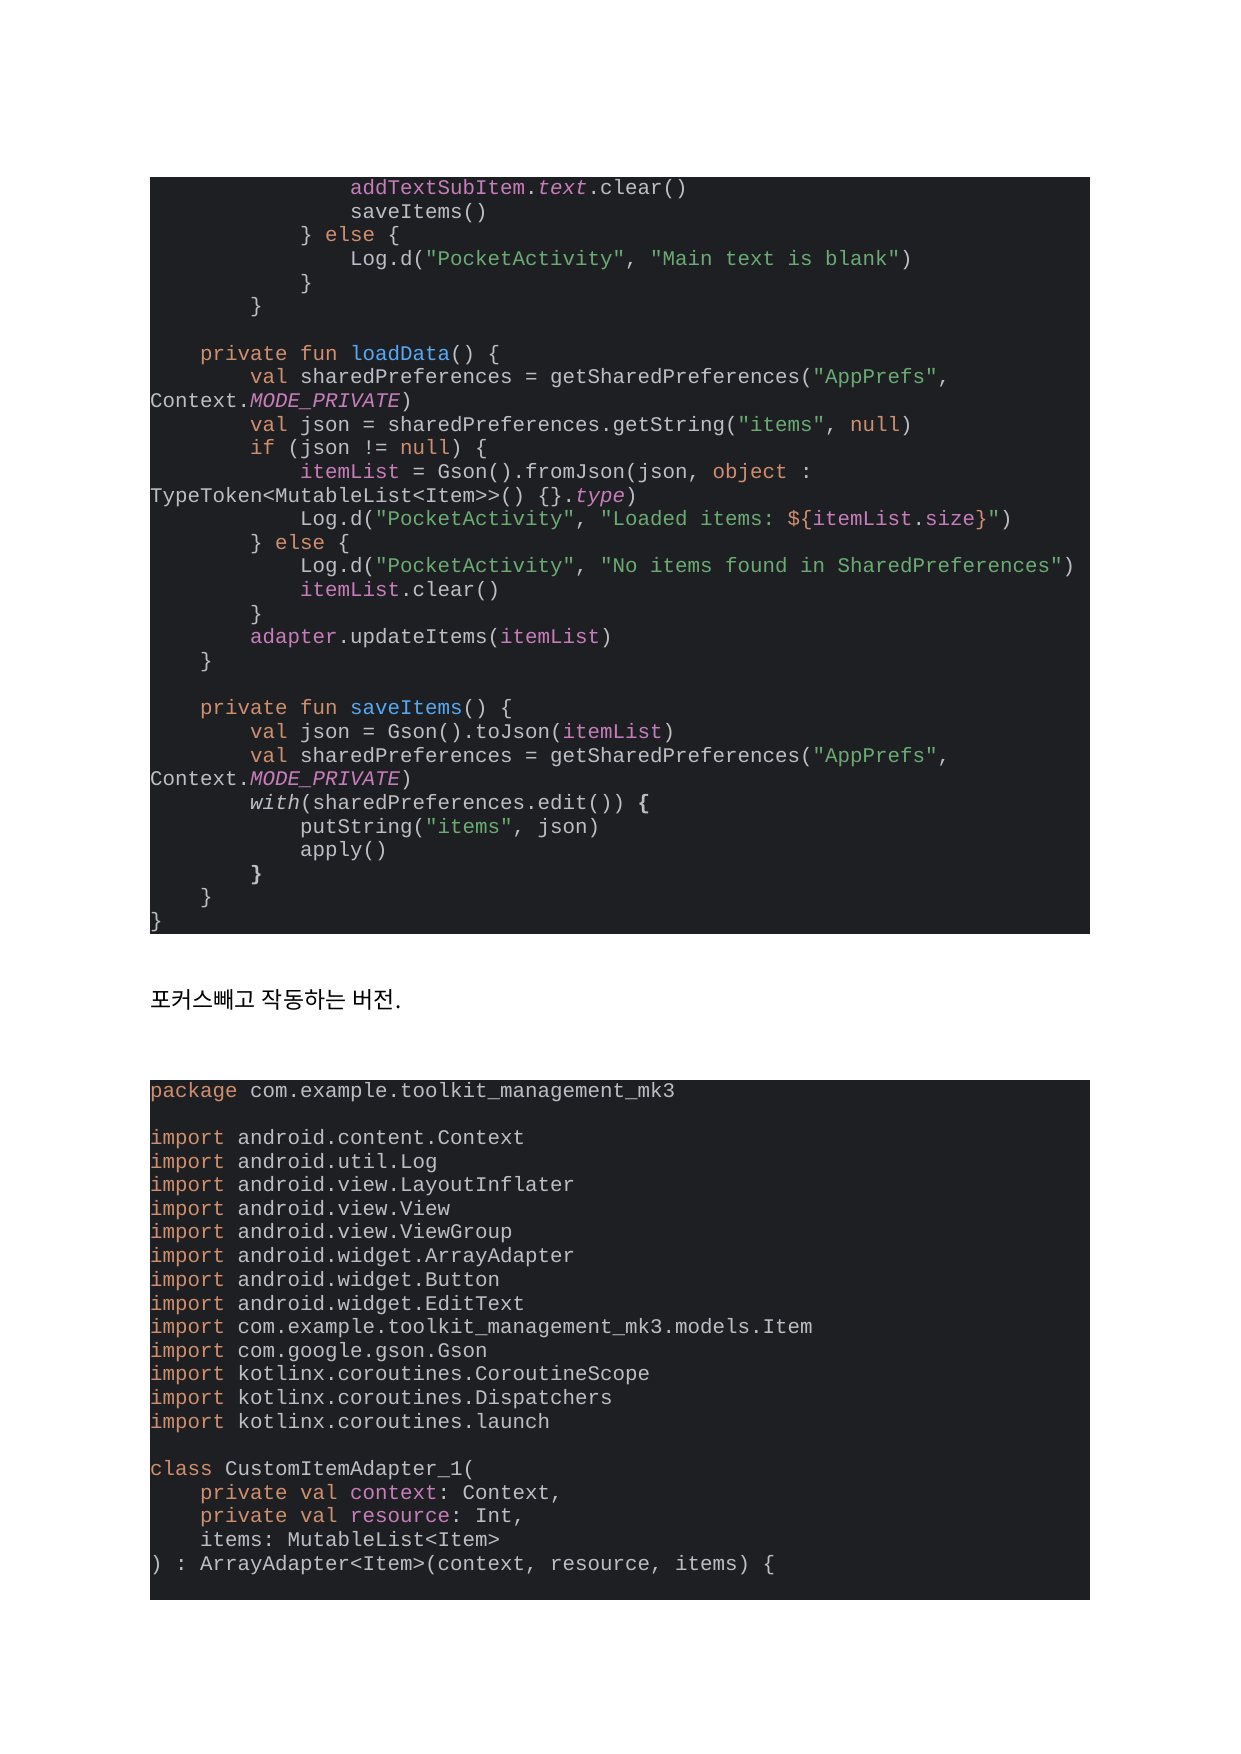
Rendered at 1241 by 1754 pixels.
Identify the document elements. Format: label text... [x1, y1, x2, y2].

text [150, 177, 1090, 934]
text 포커스빼고 작동하는 버전. [150, 982, 1090, 1015]
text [150, 1080, 1090, 1600]
